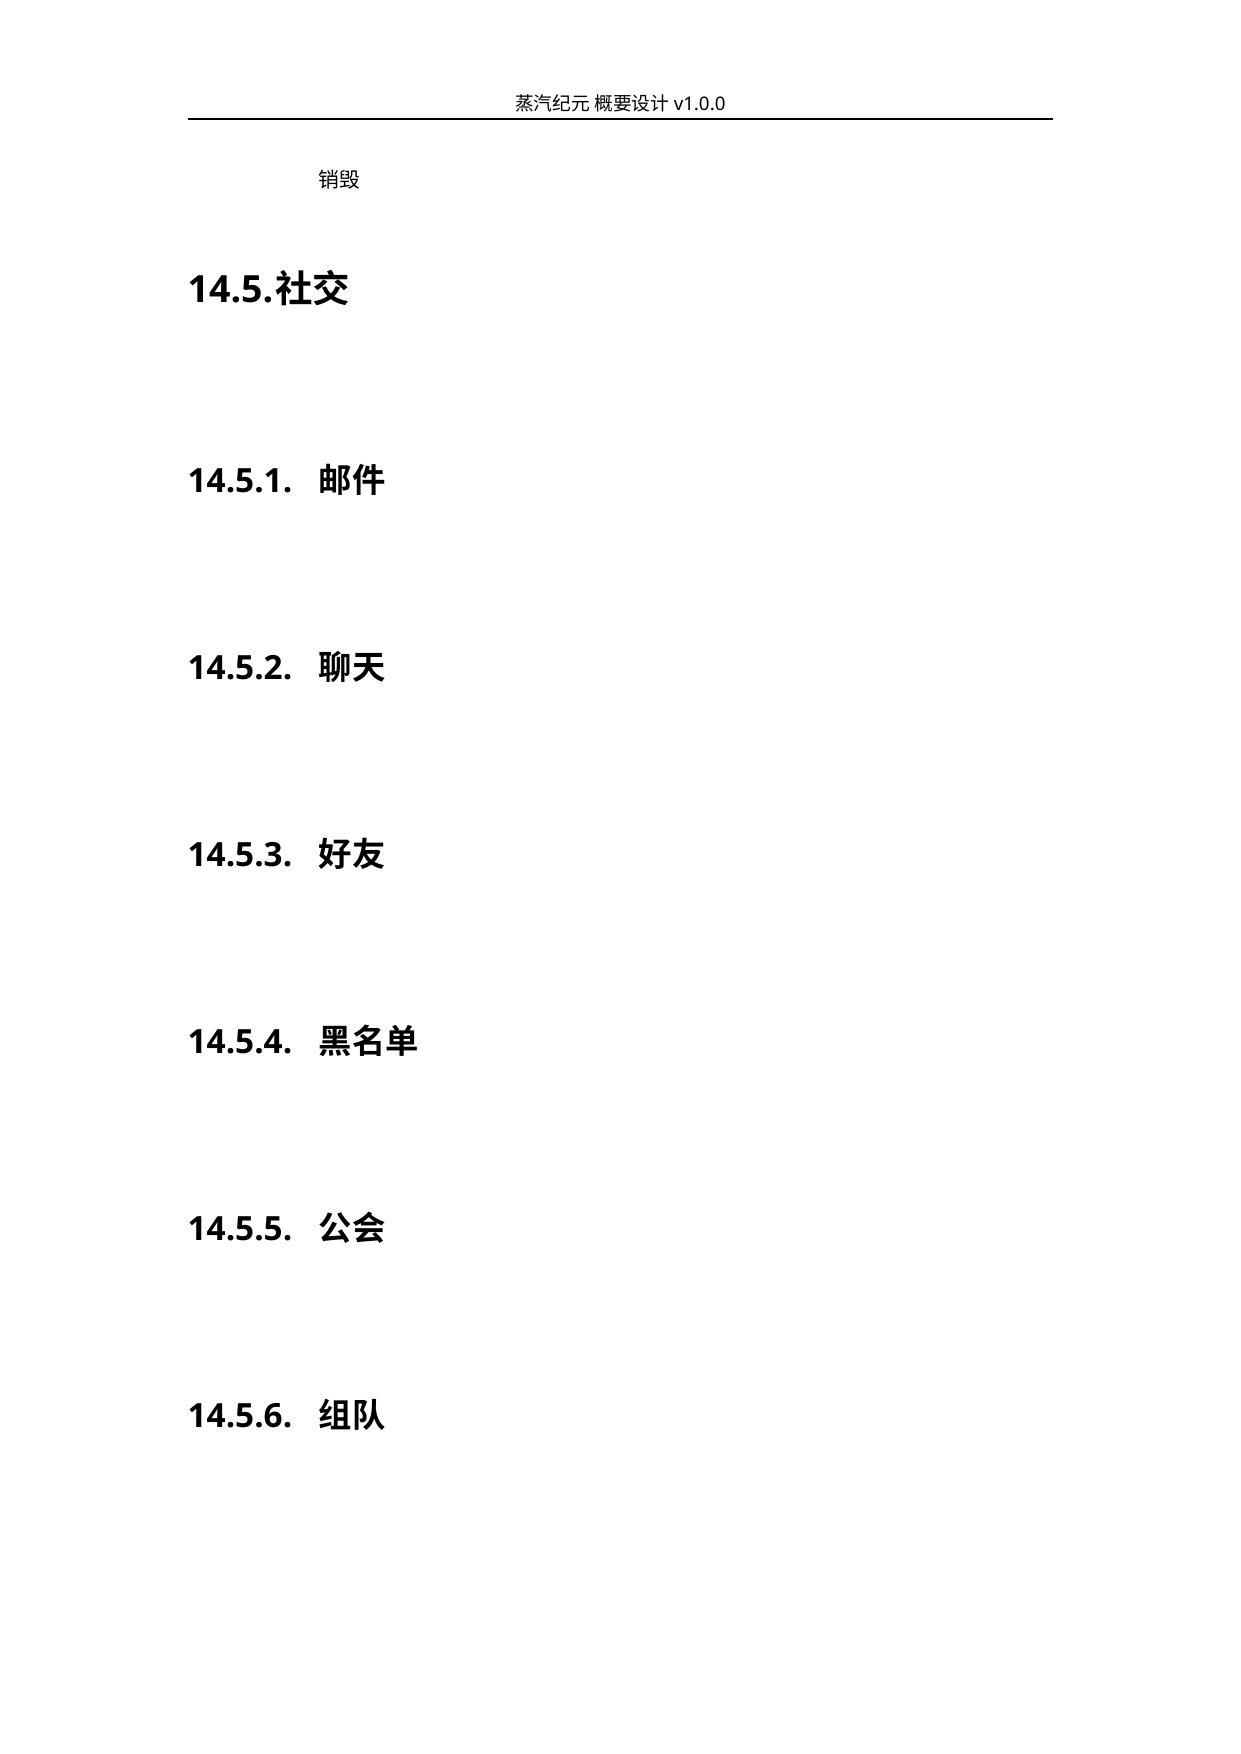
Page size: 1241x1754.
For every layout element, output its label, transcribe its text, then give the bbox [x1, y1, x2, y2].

subtitle 好友 [187, 819, 1053, 884]
subtitle 组队 [187, 1380, 1053, 1445]
subtitle 邮件 [187, 445, 1053, 510]
subtitle 公会 [187, 1193, 1053, 1258]
text 销毁 [187, 162, 1053, 194]
subtitle 聊天 [187, 632, 1053, 697]
subtitle 黑名单 [187, 1006, 1053, 1071]
subtitle 社交 [187, 254, 1053, 319]
